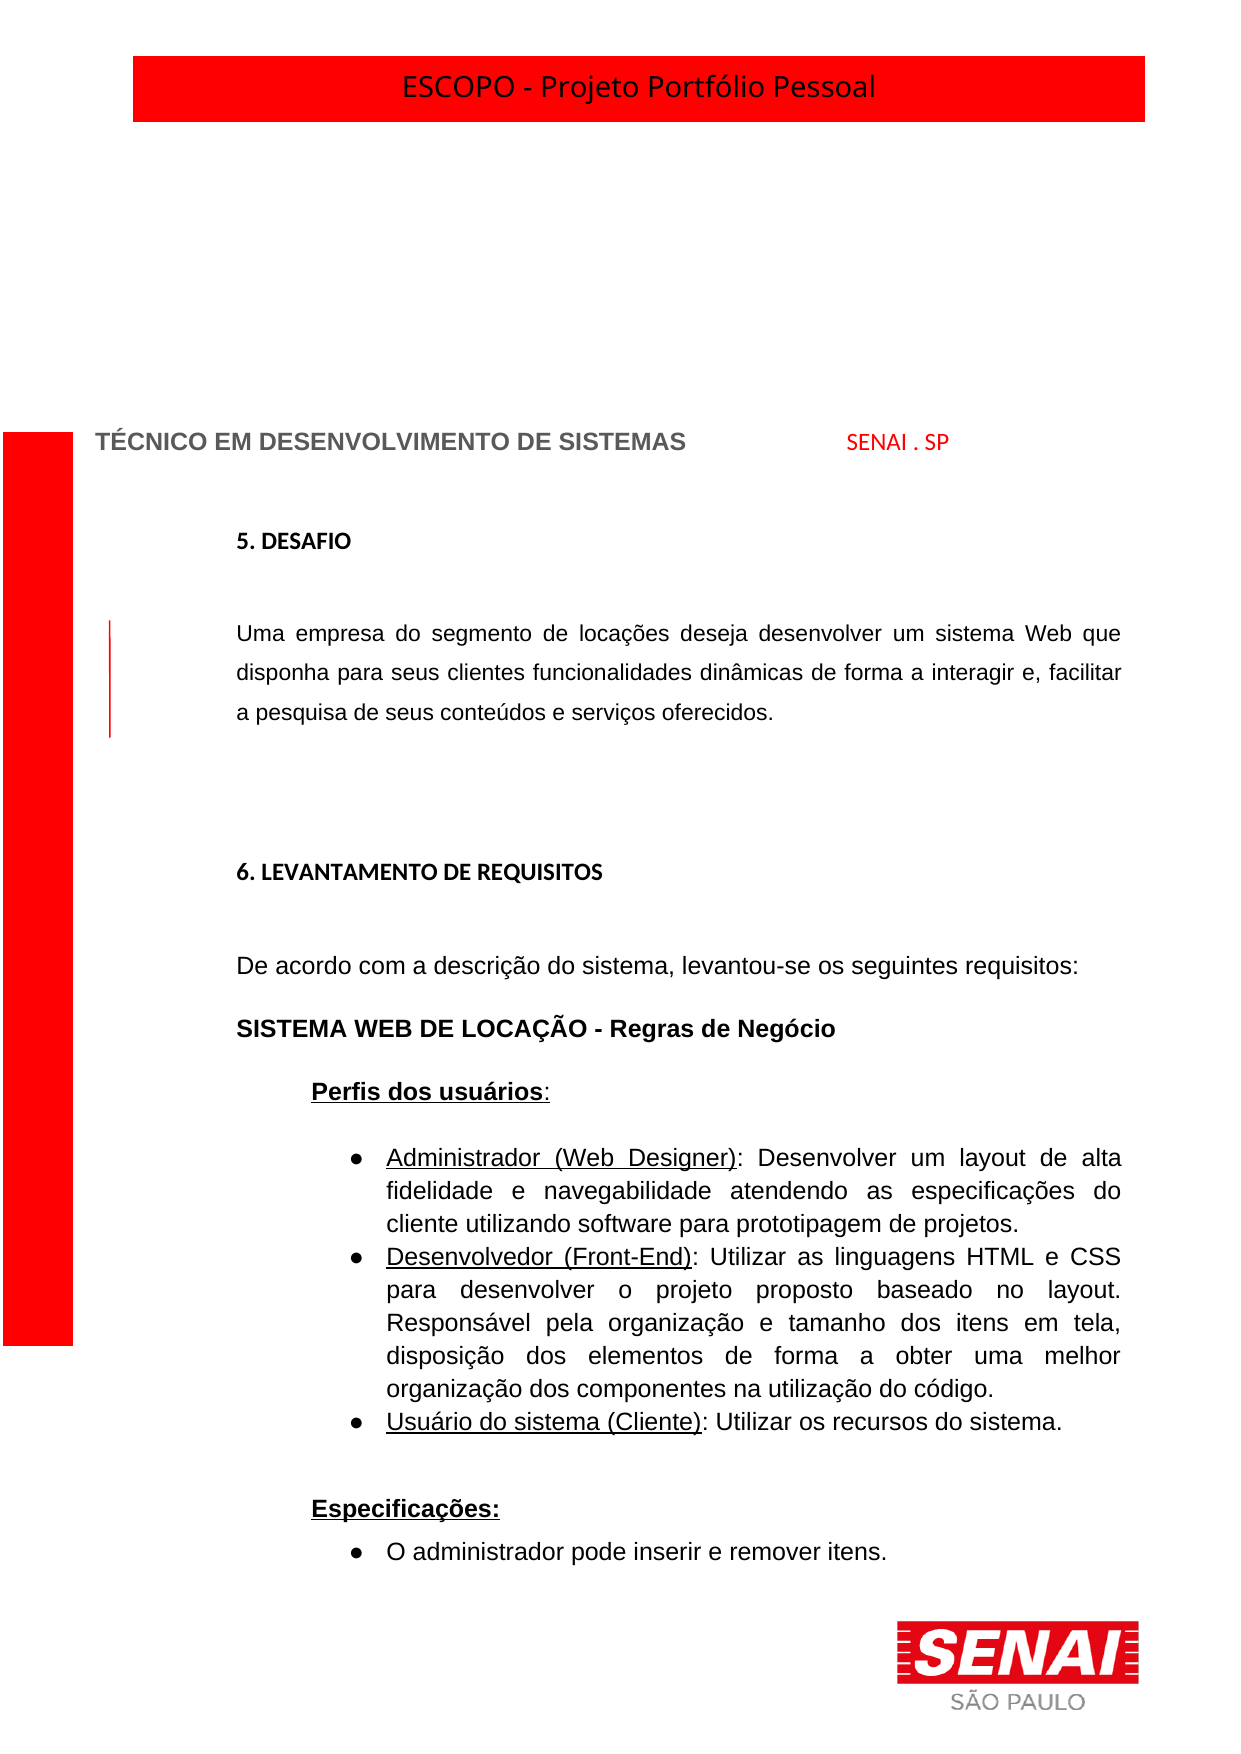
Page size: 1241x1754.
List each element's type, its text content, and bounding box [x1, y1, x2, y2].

picture [897, 1614, 1143, 1710]
text 6. LEVANTAMENTO DE REQUISITOS [236, 856, 1122, 887]
list Desenvolvedor (Front-End): Utilizar as linguagens HTML e CSS para desenvolver o projeto proposto baseado no layout. Responsável pela organização e tamanho dos itens em tela, disposição dos elementos de forma a obter uma melhor organização dos componentes na utilização do código. [349, 1242, 1122, 1403]
text SISTEMA WEB DE LOCAÇÃO - Regras de Negócio [236, 1014, 1122, 1043]
list O administrador pode inserir e remover itens. [349, 1537, 1122, 1566]
text Uma empresa do segmento de locações deseja desenvolver um sistema Web que disponha para seus clientes funcionalidades dinâmicas de forma a interagir e, facilitar a pesquisa de seus conteúdos e serviços oferecidos. [236, 619, 1122, 725]
text De acordo com a descrição do sistema, levantou-se os seguintes requisitos: [236, 951, 1122, 979]
list Administrador (Web Designer): Desenvolver um layout de alta fidelidade e navegabilidade atendendo as especificações do cliente utilizando software para prototipagem de projetos. [349, 1143, 1122, 1238]
text Especificações: [236, 1494, 1122, 1522]
text Perfis dos usuários: [311, 1077, 1122, 1106]
text 5. DESAFIO [236, 525, 1122, 556]
list Usuário do sistema (Cliente): Utilizar os recursos do sistema. [349, 1407, 1122, 1436]
